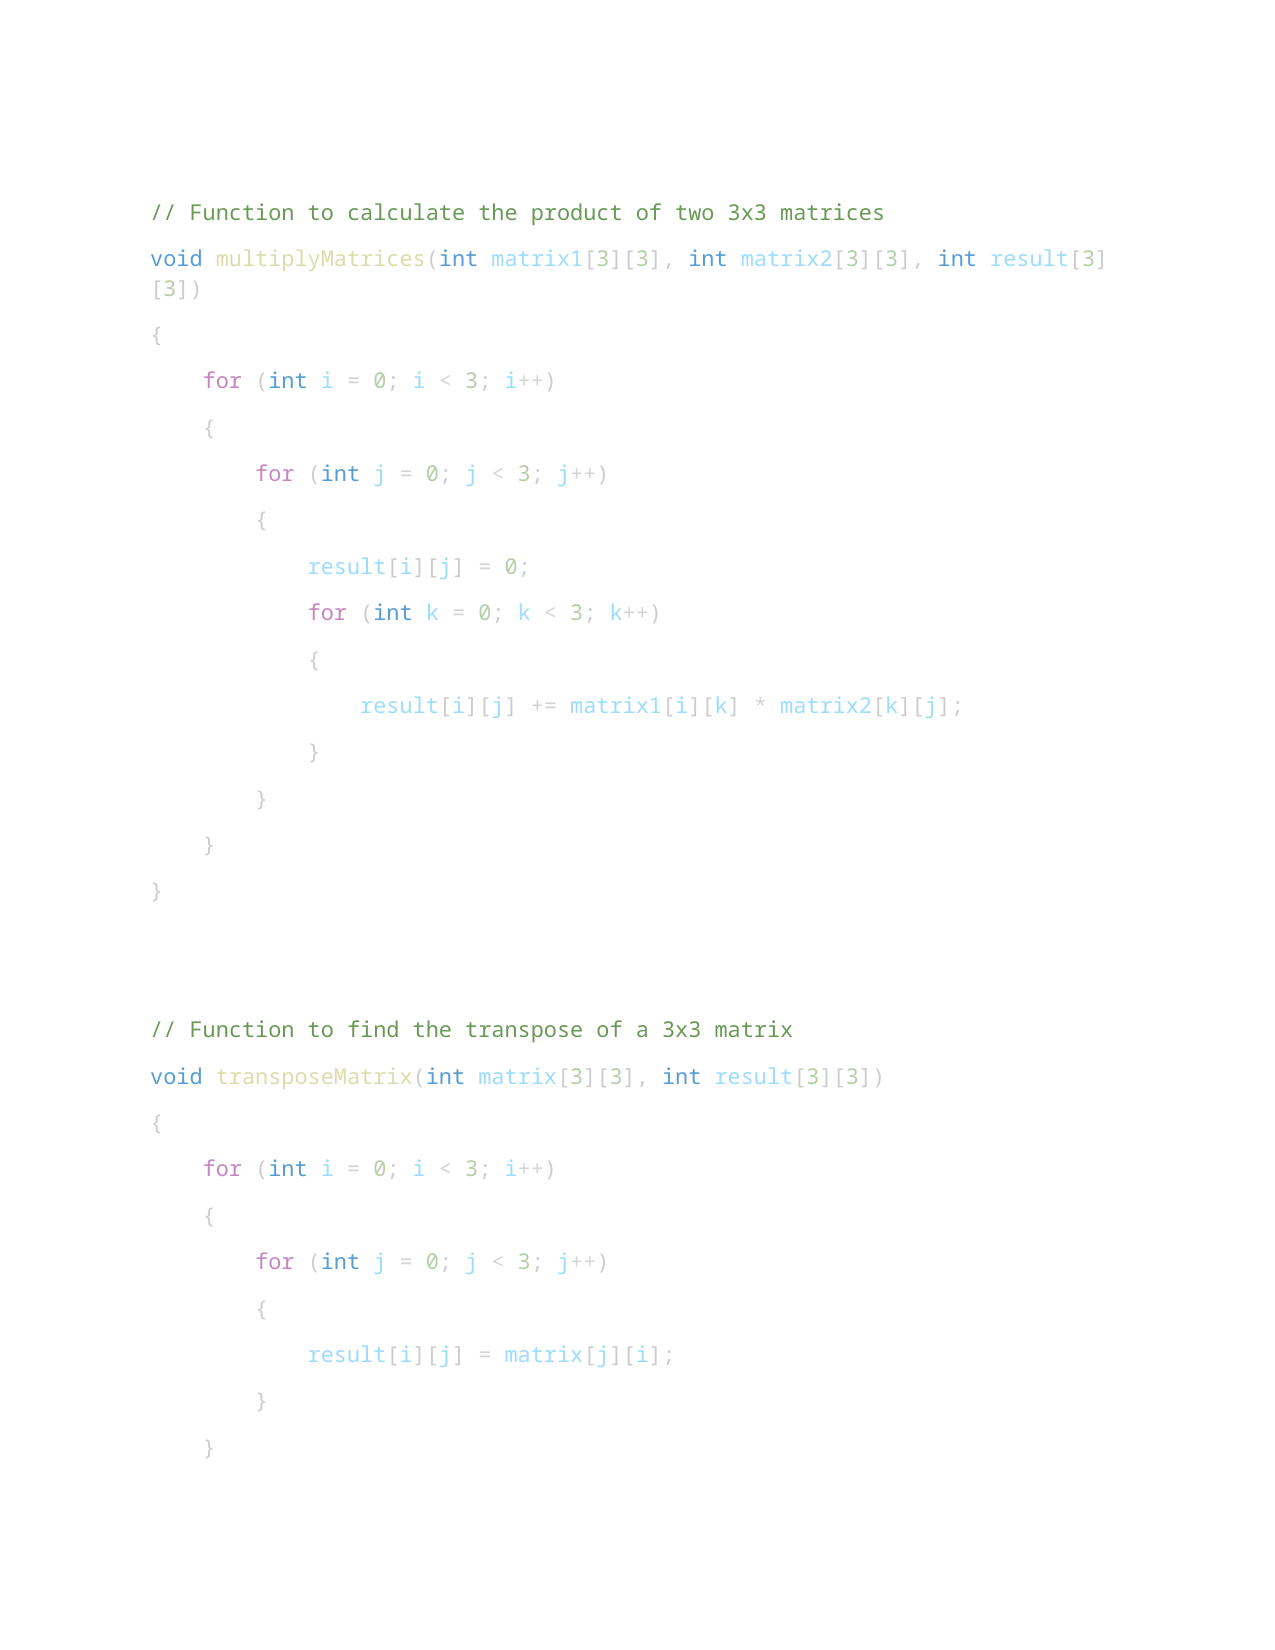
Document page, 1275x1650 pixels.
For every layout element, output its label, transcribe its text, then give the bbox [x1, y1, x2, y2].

text } [150, 829, 1125, 858]
text { [150, 1199, 1125, 1229]
text for (int k = 0; k < 3; k++) [150, 597, 1125, 627]
text // Function to find the transpose of a 3x3 matrix [150, 1014, 1125, 1044]
text } [150, 1431, 1125, 1461]
text for (int i = 0; i < 3; i++) [150, 365, 1125, 395]
text } [150, 1385, 1125, 1414]
text result[i][j] = 0; [150, 551, 1125, 580]
text result[i][j] = matrix[j][i]; [150, 1338, 1125, 1368]
text } [150, 875, 1125, 905]
text } [150, 782, 1125, 812]
text } [150, 736, 1125, 766]
text { [150, 504, 1125, 534]
text { [150, 319, 1125, 348]
text { [150, 643, 1125, 673]
text void transposeMatrix(int matrix[3][3], int result[3][3]) [150, 1060, 1125, 1090]
text for (int j = 0; j < 3; j++) [150, 1246, 1125, 1276]
text for (int i = 0; i < 3; i++) [150, 1153, 1125, 1183]
text result[i][j] += matrix1[i][k] * matrix2[k][j]; [150, 689, 1125, 719]
text // Function to calculate the product of two 3x3 matrices [150, 196, 1125, 226]
text { [150, 1107, 1125, 1136]
text { [150, 411, 1125, 441]
text { [150, 1292, 1125, 1322]
text for (int j = 0; j < 3; j++) [150, 458, 1125, 487]
text void multiplyMatrices(int matrix1[3][3], int matrix2[3][3], int result[3][3]) [150, 243, 1125, 302]
